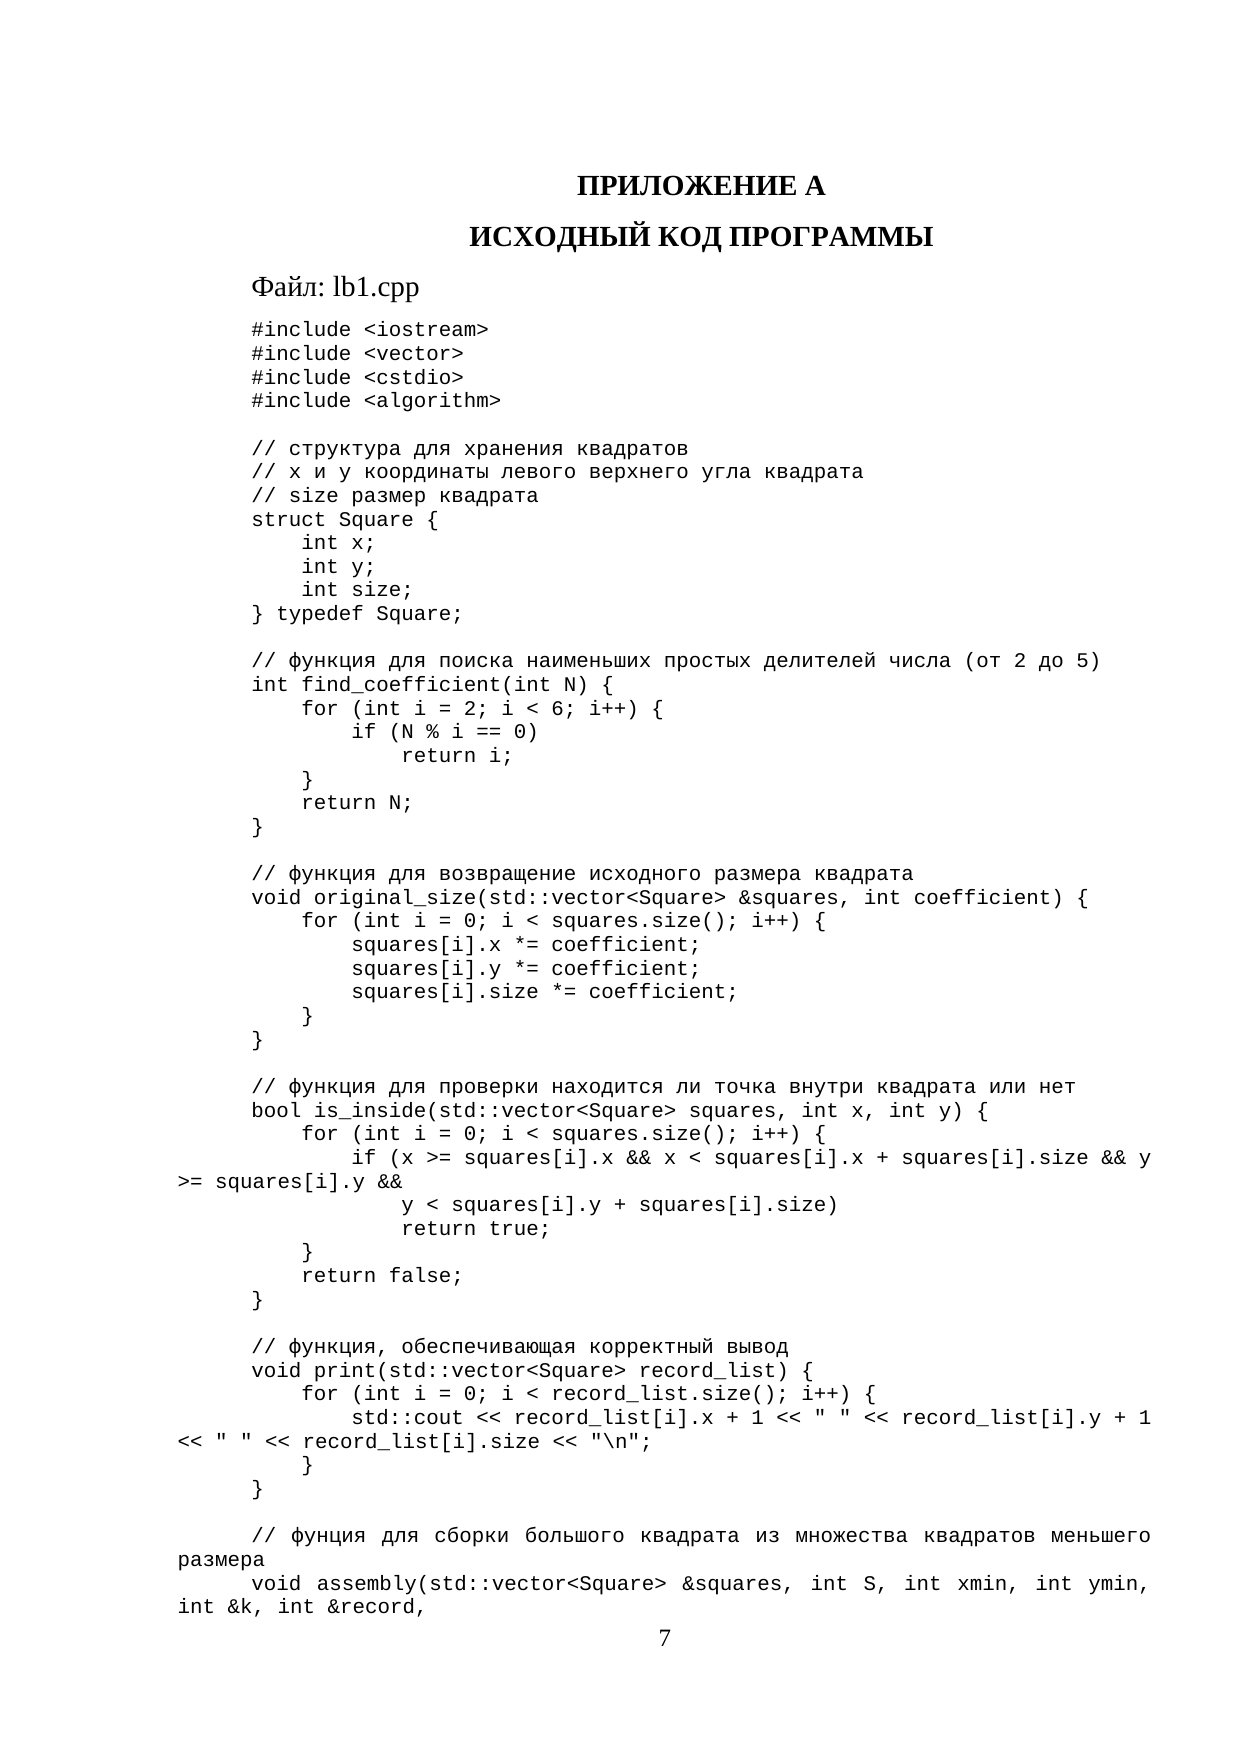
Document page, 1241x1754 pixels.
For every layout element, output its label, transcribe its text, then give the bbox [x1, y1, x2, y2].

text // x и y координаты левого верхнего угла квадрата [177, 461, 1152, 485]
text return N; [177, 792, 1152, 816]
text } [177, 1478, 1152, 1502]
text // функция, обеспечивающая корректный вывод [177, 1336, 1152, 1360]
text if (N % i == 0) [177, 721, 1152, 745]
text int size; [177, 579, 1152, 603]
text } [177, 1005, 1152, 1029]
text int y; [177, 556, 1152, 579]
text std::cout << record_list[i].x + 1 << " " << record_list[i].y + 1 << " " << record_list[i].size << "\n"; [177, 1407, 1152, 1454]
subtitle ИСХОДНЫЙ КОД ПРОГРАММЫ [177, 219, 1152, 252]
text return true; [177, 1218, 1152, 1242]
text // функция для проверки находится ли точка внутри квадрата или нет [177, 1076, 1152, 1100]
text #include <cstdio> [177, 367, 1152, 390]
text for (int i = 0; i < squares.size(); i++) { [177, 911, 1152, 934]
text } [177, 816, 1152, 839]
text squares[i].size *= coefficient; [177, 981, 1152, 1005]
text y < squares[i].y + squares[i].size) [177, 1194, 1152, 1218]
text // функция для поиска наименьших простых делителей числа (от 2 до 5) [177, 650, 1152, 674]
text return false; [177, 1265, 1152, 1289]
text // структура для хранения квадратов [177, 438, 1152, 461]
text #include <vector> [177, 343, 1152, 367]
text for (int i = 0; i < record_list.size(); i++) { [177, 1383, 1152, 1407]
text } typedef Square; [177, 603, 1152, 627]
text void original_size(std::vector<Square> &squares, int coefficient) { [177, 887, 1152, 911]
text squares[i].x *= coefficient; [177, 934, 1152, 958]
text } [177, 1289, 1152, 1312]
text } [177, 1029, 1152, 1052]
text } [177, 769, 1152, 792]
text Файл: lb1.cpp [177, 269, 1152, 303]
text int find_coefficient(int N) { [177, 674, 1152, 698]
text void print(std::vector<Square> record_list) { [177, 1360, 1152, 1383]
text // size размер квадрата [177, 485, 1152, 508]
text for (int i = 0; i < squares.size(); i++) { [177, 1123, 1152, 1147]
text bool is_inside(std::vector<Square> squares, int x, int y) { [177, 1100, 1152, 1123]
text return i; [177, 745, 1152, 769]
text #include <iostream> [177, 319, 1152, 343]
text int x; [177, 532, 1152, 556]
text #include <algorithm> [177, 390, 1152, 414]
text for (int i = 2; i < 6; i++) { [177, 698, 1152, 721]
text } [177, 1242, 1152, 1265]
text // функция для возвращение исходного размера квадрата [177, 863, 1152, 887]
text // фунция для сборки большого квадрата из множества квадратов меньшего размера [177, 1525, 1152, 1573]
text struct Square { [177, 508, 1152, 532]
text void assembly(std::vector<Square> &squares, int S, int xmin, int ymin, int &k, int &record, [177, 1573, 1152, 1620]
subtitle ПРИЛОЖЕНИЕ А [177, 168, 1152, 202]
text squares[i].y *= coefficient; [177, 958, 1152, 981]
text if (x >= squares[i].x && x < squares[i].x + squares[i].size && y >= squares[i].y && [177, 1147, 1152, 1194]
text } [177, 1454, 1152, 1478]
